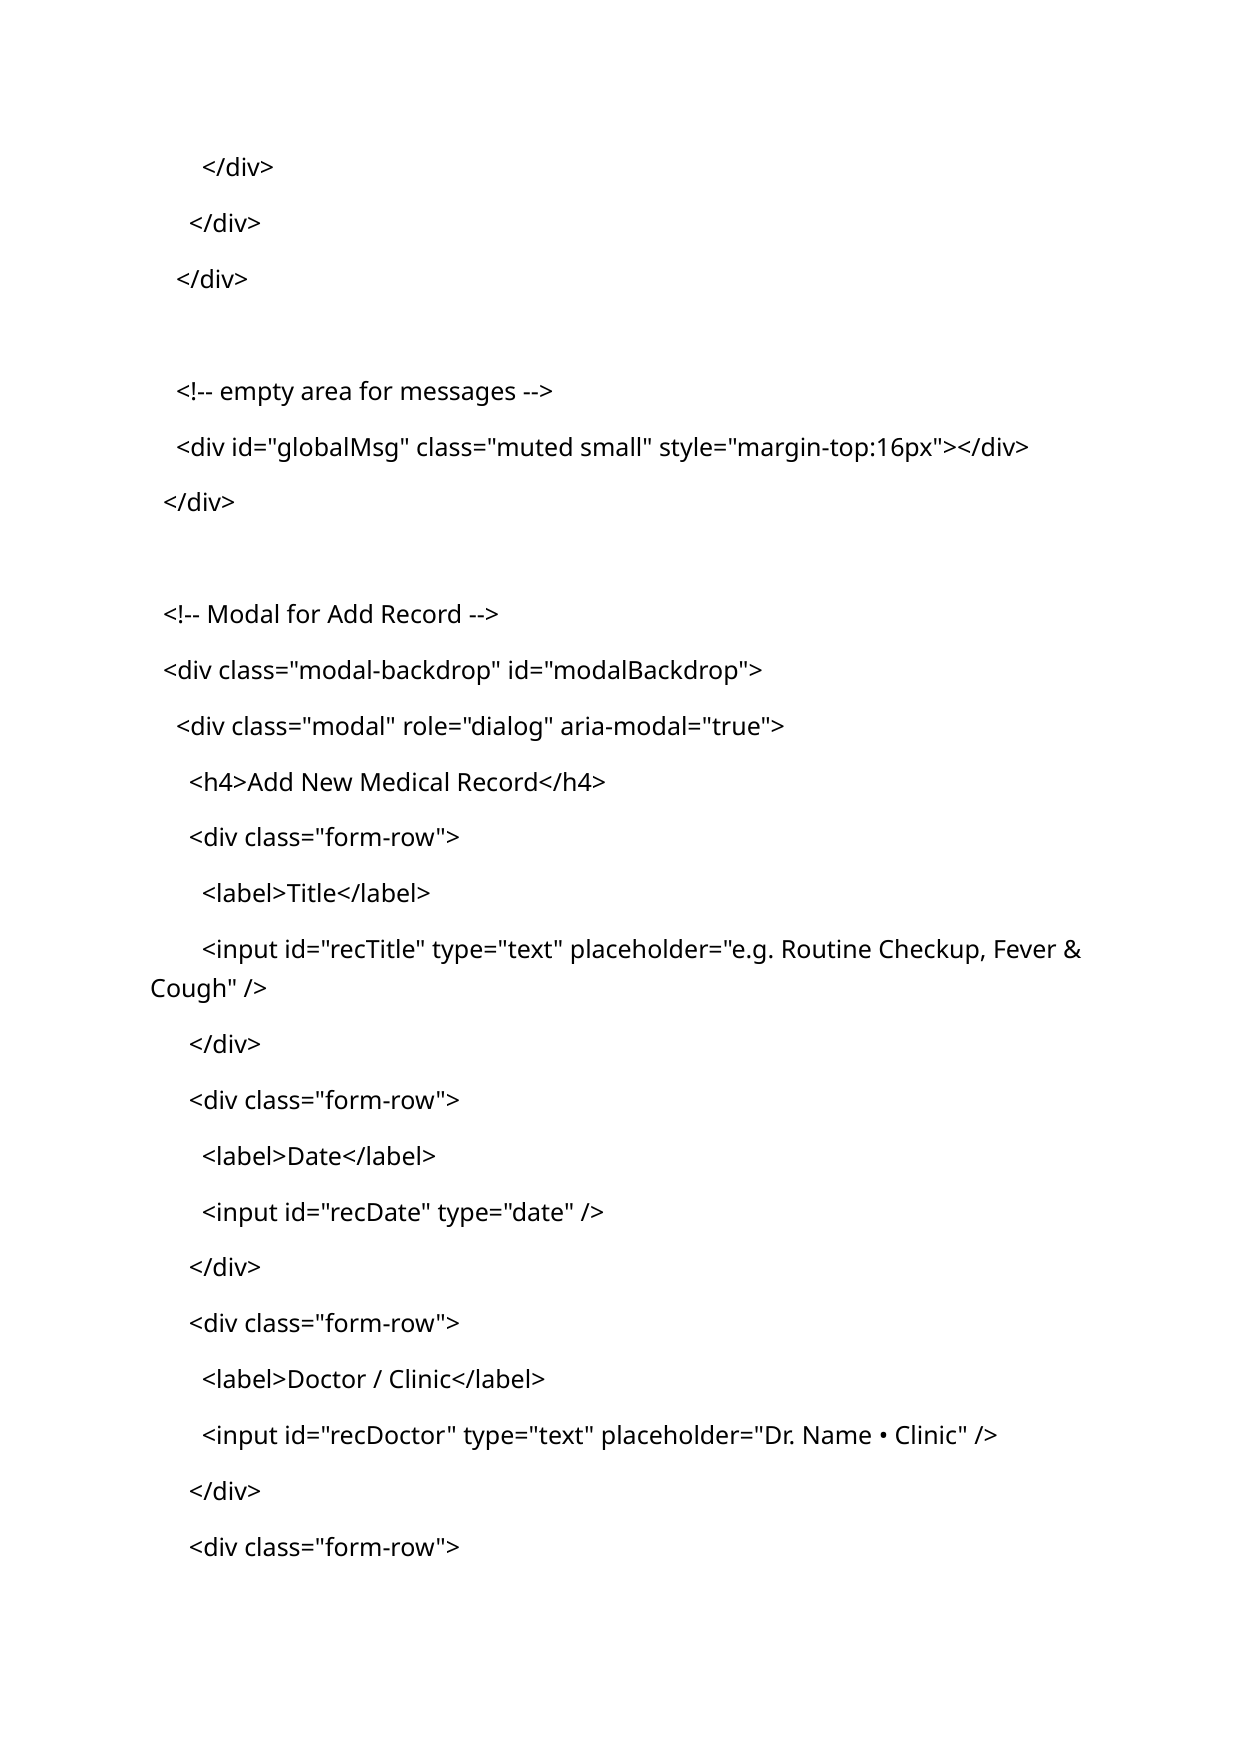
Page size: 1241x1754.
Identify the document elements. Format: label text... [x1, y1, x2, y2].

text <label>Title</label> [150, 876, 1090, 910]
text <div id="globalMsg" class="muted small" style="margin-top:16px"></div> [150, 429, 1090, 463]
text <h4>Add New Medical Record</h4> [150, 764, 1090, 798]
text <div class="form-row"> [150, 1529, 1090, 1563]
text <div class="form-row"> [150, 820, 1090, 854]
text <input id="recDoctor" type="text" placeholder="Dr. Name • Clinic" /> [150, 1417, 1090, 1452]
text <input id="recTitle" type="text" placeholder="e.g. Routine Checkup, Fever & Cough" /> [150, 932, 1090, 1005]
text </div> [150, 1473, 1090, 1507]
text </div> [150, 150, 1090, 184]
text <label>Date</label> [150, 1138, 1090, 1172]
text <!-- Modal for Add Record --> [150, 597, 1090, 631]
text <label>Doctor / Clinic</label> [150, 1362, 1090, 1396]
text <input id="recDate" type="date" /> [150, 1194, 1090, 1228]
text <div class="modal" role="dialog" aria-modal="true"> [150, 708, 1090, 742]
text </div> [150, 206, 1090, 240]
text <div class="modal-backdrop" id="modalBackdrop"> [150, 652, 1090, 687]
text </div> [150, 262, 1090, 296]
text <div class="form-row"> [150, 1306, 1090, 1340]
text <!-- empty area for messages --> [150, 373, 1090, 407]
text </div> [150, 485, 1090, 519]
text </div> [150, 1250, 1090, 1284]
text <div class="form-row"> [150, 1082, 1090, 1117]
text </div> [150, 1027, 1090, 1061]
